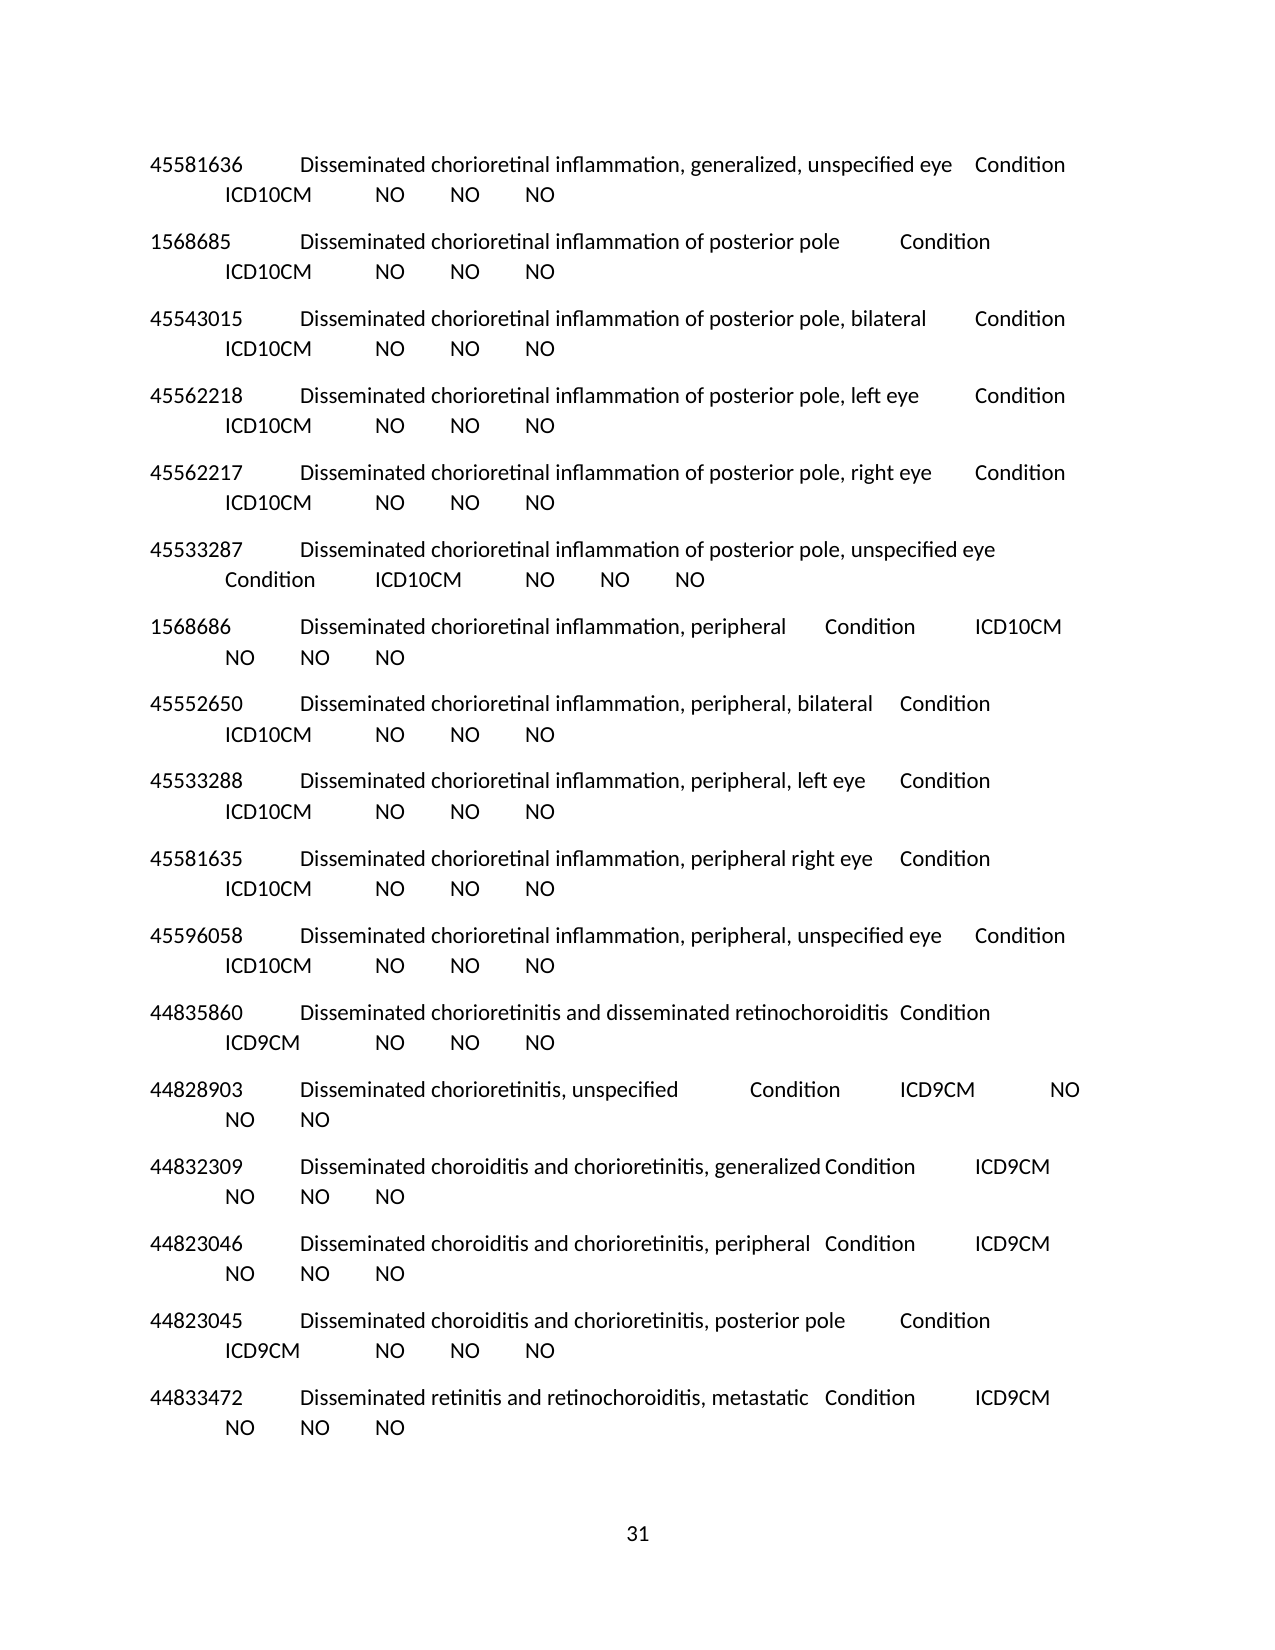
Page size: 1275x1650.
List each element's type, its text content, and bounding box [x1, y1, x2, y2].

text 45562217 Disseminated chorioretinal inflammation of posterior pole, right eye Condition ICD10CM NO NO NO [150, 458, 1125, 517]
text 1568686 Disseminated chorioretinal inflammation, peripheral Condition ICD10CM NO NO NO [150, 612, 1125, 671]
text 44828903 Disseminated chorioretinitis, unspecified Condition ICD9CM NO NO NO [150, 1075, 1125, 1133]
text 44823045 Disseminated choroiditis and chorioretinitis, posterior pole Condition ICD9CM NO NO NO [150, 1306, 1125, 1364]
text 44833472 Disseminated retinitis and retinochoroiditis, metastatic Condition ICD9CM NO NO NO [150, 1383, 1125, 1442]
text 45533287 Disseminated chorioretinal inflammation of posterior pole, unspecified eye Condition ICD10CM NO NO NO [150, 535, 1125, 594]
text 45533288 Disseminated chorioretinal inflammation, peripheral, left eye Condition ICD10CM NO NO NO [150, 767, 1125, 825]
text 45581636 Disseminated chorioretinal inflammation, generalized, unspecified eye Condition ICD10CM NO NO NO [150, 150, 1125, 208]
text 45581635 Disseminated chorioretinal inflammation, peripheral right eye Condition ICD10CM NO NO NO [150, 844, 1125, 902]
text 45596058 Disseminated chorioretinal inflammation, peripheral, unspecified eye Condition ICD10CM NO NO NO [150, 921, 1125, 979]
text 45552650 Disseminated chorioretinal inflammation, peripheral, bilateral Condition ICD10CM NO NO NO [150, 689, 1125, 748]
text 45562218 Disseminated chorioretinal inflammation of posterior pole, left eye Condition ICD10CM NO NO NO [150, 381, 1125, 439]
text 45543015 Disseminated chorioretinal inflammation of posterior pole, bilateral Condition ICD10CM NO NO NO [150, 304, 1125, 362]
text 44823046 Disseminated choroiditis and chorioretinitis, peripheral Condition ICD9CM NO NO NO [150, 1229, 1125, 1287]
text 1568685 Disseminated chorioretinal inflammation of posterior pole Condition ICD10CM NO NO NO [150, 227, 1125, 285]
text 44835860 Disseminated chorioretinitis and disseminated retinochoroiditis Condition ICD9CM NO NO NO [150, 998, 1125, 1056]
text 44832309 Disseminated choroiditis and chorioretinitis, generalized Condition ICD9CM NO NO NO [150, 1152, 1125, 1210]
